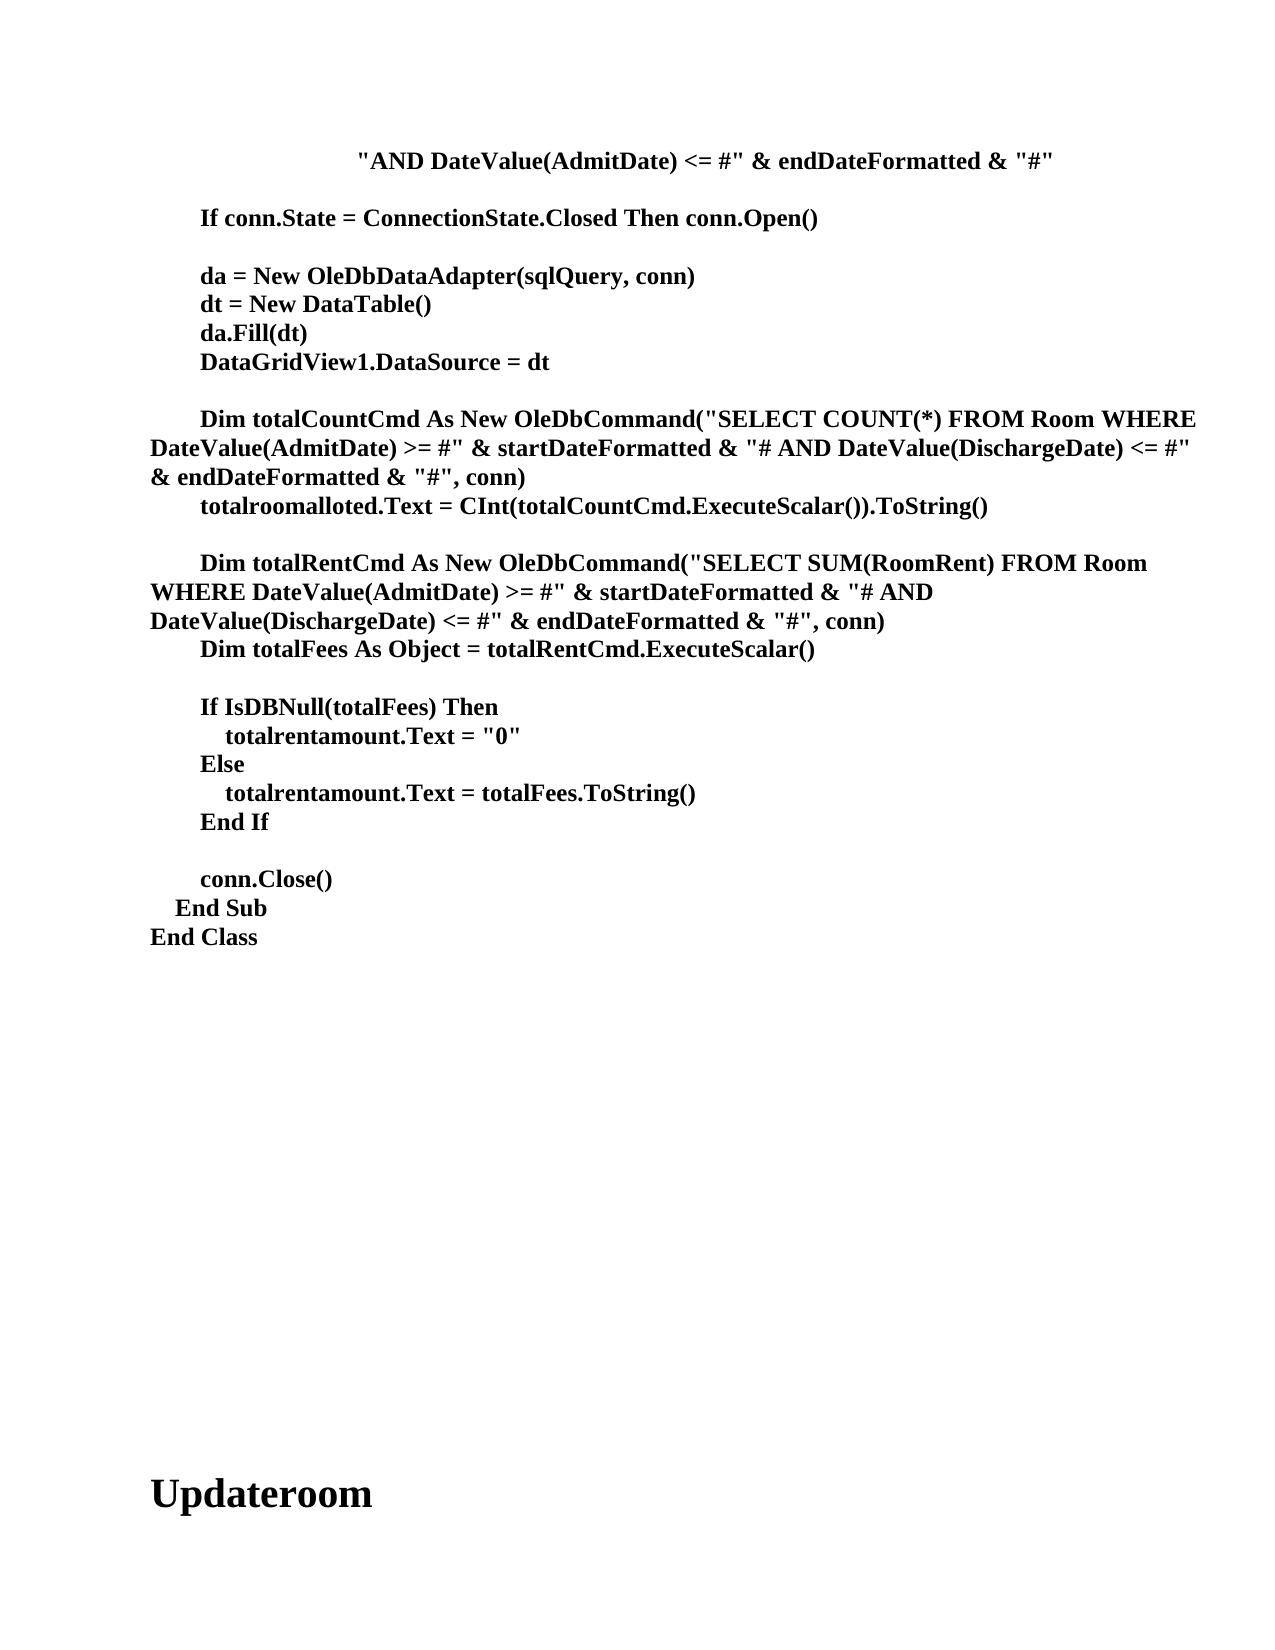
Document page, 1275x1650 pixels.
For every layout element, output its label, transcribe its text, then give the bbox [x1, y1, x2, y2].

text If IsDBNull(totalFees) Then [150, 692, 1200, 721]
text Else [150, 749, 1200, 778]
text totalrentamount.Text = totalFees.ToString() [150, 778, 1200, 807]
text totalrentamount.Text = "0" [150, 721, 1200, 749]
text If conn.State = ConnectionState.Closed Then conn.Open() [150, 203, 1200, 232]
text da = New OleDbDataAdapter(sqlQuery, conn) [150, 261, 1200, 289]
subtitle Updateroom [150, 1468, 1127, 1516]
text End If [150, 807, 1200, 836]
text Dim totalCountCmd As New OleDbCommand("SELECT COUNT(*) FROM Room WHERE DateValue(AdmitDate) >= #" & startDateFormatted & "# AND DateValue(DischargeDate) <= #" & endDateFormatted & "#", conn) [150, 404, 1200, 491]
text End Class [150, 922, 1200, 951]
text End Sub [150, 893, 1200, 922]
text "AND DateValue(AdmitDate) <= #" & endDateFormatted & "#" [150, 146, 1200, 174]
text DataGridView1.DataSource = dt [150, 347, 1200, 376]
text dt = New DataTable() [150, 289, 1200, 318]
text da.Fill(dt) [150, 318, 1200, 347]
text Dim totalFees As Object = totalRentCmd.ExecuteScalar() [150, 634, 1200, 663]
text conn.Close() [150, 864, 1200, 893]
text Dim totalRentCmd As New OleDbCommand("SELECT SUM(RoomRent) FROM Room WHERE DateValue(AdmitDate) >= #" & startDateFormatted & "# AND DateValue(DischargeDate) <= #" & endDateFormatted & "#", conn) [150, 548, 1200, 634]
text totalroomalloted.Text = CInt(totalCountCmd.ExecuteScalar()).ToString() [150, 491, 1200, 519]
